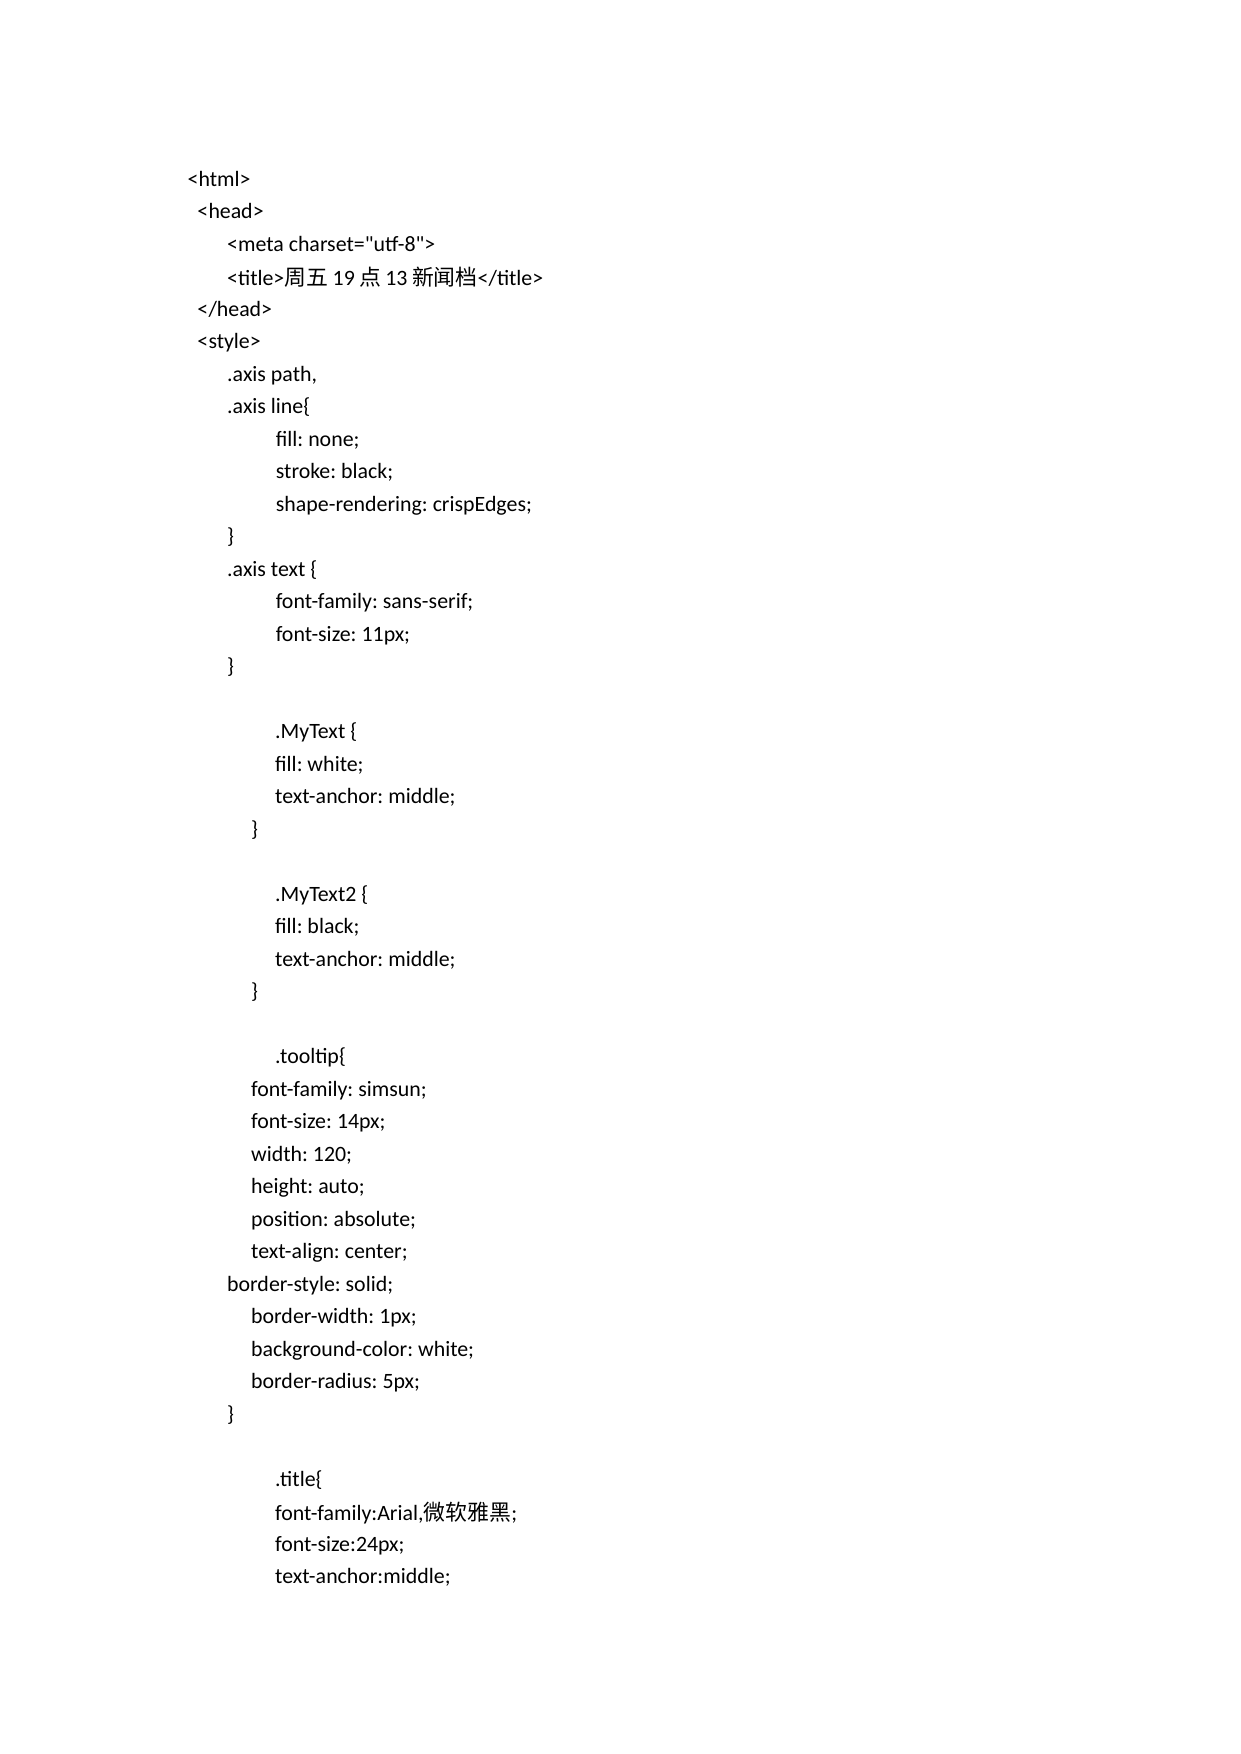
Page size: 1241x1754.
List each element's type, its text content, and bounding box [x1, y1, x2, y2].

text .axis text { [187, 552, 1053, 584]
text } [187, 1397, 1053, 1429]
text width: 120; [187, 1137, 1053, 1169]
text } [187, 974, 1053, 1007]
text <style> [187, 324, 1053, 357]
text border-width: 1px; [187, 1299, 1053, 1332]
text fill: black; [187, 909, 1053, 942]
text <html> [187, 162, 1053, 194]
text text-align: center; [187, 1234, 1053, 1267]
text font-family: sans-serif; [187, 584, 1053, 617]
text } [187, 812, 1053, 844]
text text-anchor: middle; [187, 942, 1053, 974]
text </head> [187, 292, 1053, 324]
text } [187, 649, 1053, 682]
text font-size: 11px; [187, 617, 1053, 649]
text position: absolute; [187, 1202, 1053, 1234]
text shape-rendering: crispEdges; [187, 487, 1053, 519]
text } [187, 519, 1053, 552]
text border-style: solid; [187, 1267, 1053, 1299]
text font-size:24px; [187, 1527, 1053, 1559]
text height: auto; [187, 1169, 1053, 1202]
text stroke: black; [187, 454, 1053, 487]
text <title>周五19点13新闻档</title> [187, 259, 1053, 292]
text .MyText2 { [187, 877, 1053, 909]
text .axis line{ [187, 389, 1053, 422]
text font-family:Arial,微软雅黑; [187, 1494, 1053, 1527]
text font-family: simsun; [187, 1072, 1053, 1104]
text background-color: white; [187, 1332, 1053, 1364]
text <head> [187, 194, 1053, 227]
text .MyText { [187, 714, 1053, 747]
text fill: none; [187, 422, 1053, 454]
text <meta charset="utf-8"> [187, 227, 1053, 259]
text .tooltip{ [187, 1039, 1053, 1072]
text text-anchor: middle; [187, 779, 1053, 812]
text text-anchor:middle; [187, 1559, 1053, 1592]
text border-radius: 5px; [187, 1364, 1053, 1397]
text fill: white; [187, 747, 1053, 779]
text .title{ [187, 1462, 1053, 1494]
text font-size: 14px; [187, 1104, 1053, 1137]
text .axis path, [187, 357, 1053, 389]
